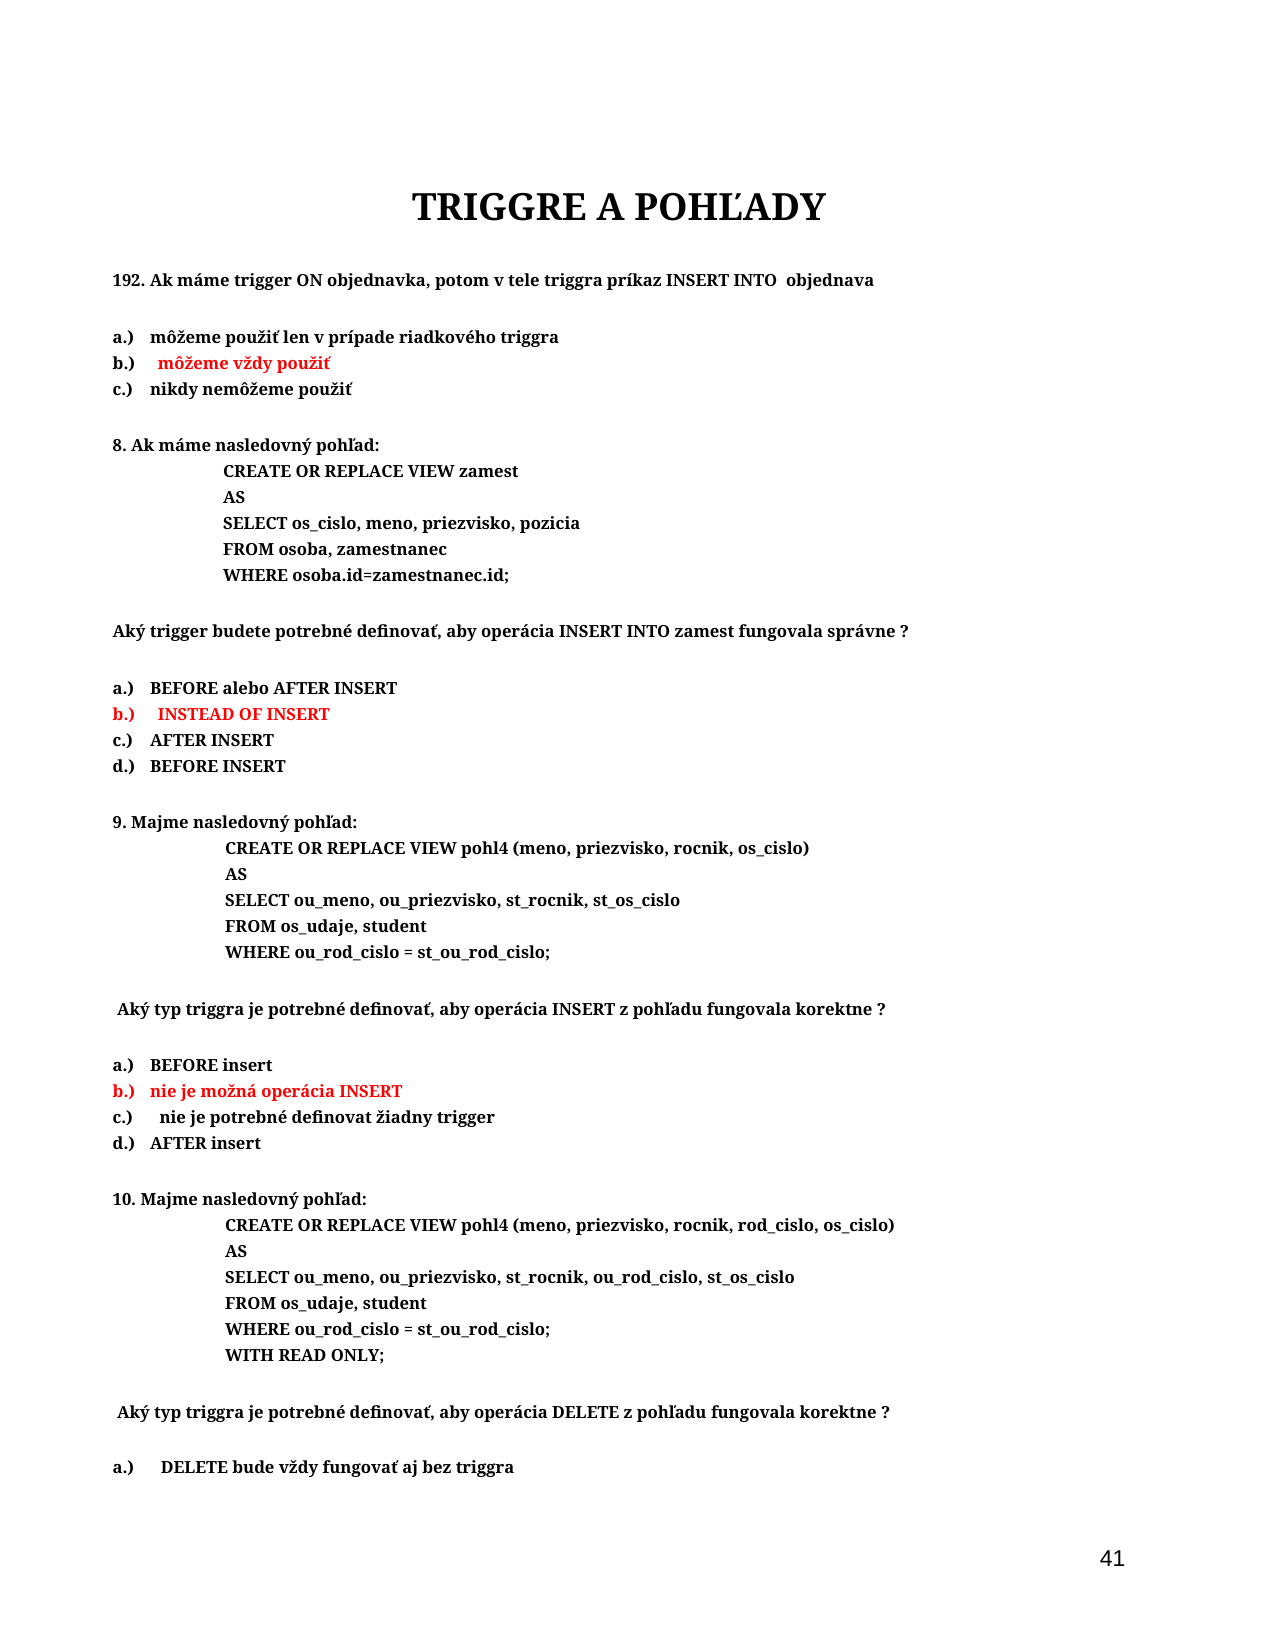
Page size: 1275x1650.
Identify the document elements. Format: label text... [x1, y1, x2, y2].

text CREATE OR REPLACE VIEW zamest [150, 460, 1125, 482]
text Aký typ triggra je potrebné definovať, aby operácia INSERT z pohľadu fungovala korektne ? [112, 997, 1125, 1020]
text SELECT ou_meno, ou_priezvisko, st_rocnik, st_os_cislo [112, 889, 1125, 912]
text WHERE ou_rod_cislo = st_ou_rod_cislo; [112, 941, 1125, 964]
text FROM os_udaje, student [112, 1292, 1125, 1315]
text AS [112, 863, 1125, 886]
text 8. Ak máme nasledovný pohľad: [112, 434, 1125, 456]
text c.) nie je potrebné definovat žiadny trigger [112, 1106, 1125, 1128]
text 192. Ak máme trigger ON objednavka, potom v tele triggra príkaz INSERT INTO objednava [112, 269, 1125, 292]
text d.) BEFORE INSERT [112, 754, 1125, 777]
text CREATE OR REPLACE VIEW pohl4 (meno, priezvisko, rocnik, os_cislo) [112, 837, 1125, 859]
text a.) BEFORE insert [112, 1053, 1125, 1076]
text 10. Majme nasledovný pohľad: [112, 1188, 1125, 1211]
text Aký typ triggra je potrebné definovať, aby operácia DELETE z pohľadu fungovala korektne ? [112, 1400, 1125, 1423]
text AS [112, 1240, 1125, 1263]
text b.) INSTEAD OF INSERT [112, 702, 1125, 725]
text a.) BEFORE alebo AFTER INSERT [112, 676, 1125, 699]
text 9. Majme nasledovný pohľad: [112, 811, 1125, 833]
text FROM osoba, zamestnanec [223, 538, 1125, 561]
text SELECT os_cislo, meno, priezvisko, pozicia [150, 512, 1125, 534]
text FROM os_udaje, student [112, 915, 1125, 938]
text WHERE ou_rod_cislo = st_ou_rod_cislo; [112, 1318, 1125, 1341]
text CREATE OR REPLACE VIEW pohl4 (meno, priezvisko, rocnik, rod_cislo, os_cislo) [112, 1214, 1125, 1237]
text a.) môžeme použiť len v prípade riadkového triggra [112, 325, 1125, 348]
text SELECT ou_meno, ou_priezvisko, st_rocnik, ou_rod_cislo, st_os_cislo [112, 1266, 1125, 1289]
text a.) DELETE bude vždy fungovať aj bez triggra [112, 1456, 1125, 1479]
text b.) môžeme vždy použiť [112, 351, 1125, 374]
text WITH READ ONLY; [112, 1344, 1125, 1367]
text AS [150, 486, 1125, 508]
text c.) AFTER INSERT [112, 728, 1125, 751]
text TRIGGRE A POHĽADY [112, 180, 1125, 231]
text b.) nie je možná operácia INSERT [112, 1079, 1125, 1102]
text d.) AFTER insert [112, 1132, 1125, 1154]
text c.) nikdy nemôžeme použiť [112, 377, 1125, 400]
text WHERE osoba.id=zamestnanec.id; [223, 564, 1125, 587]
text Aký trigger budete potrebné definovať, aby operácia INSERT INTO zamest fungovala správne ? [112, 620, 1125, 643]
